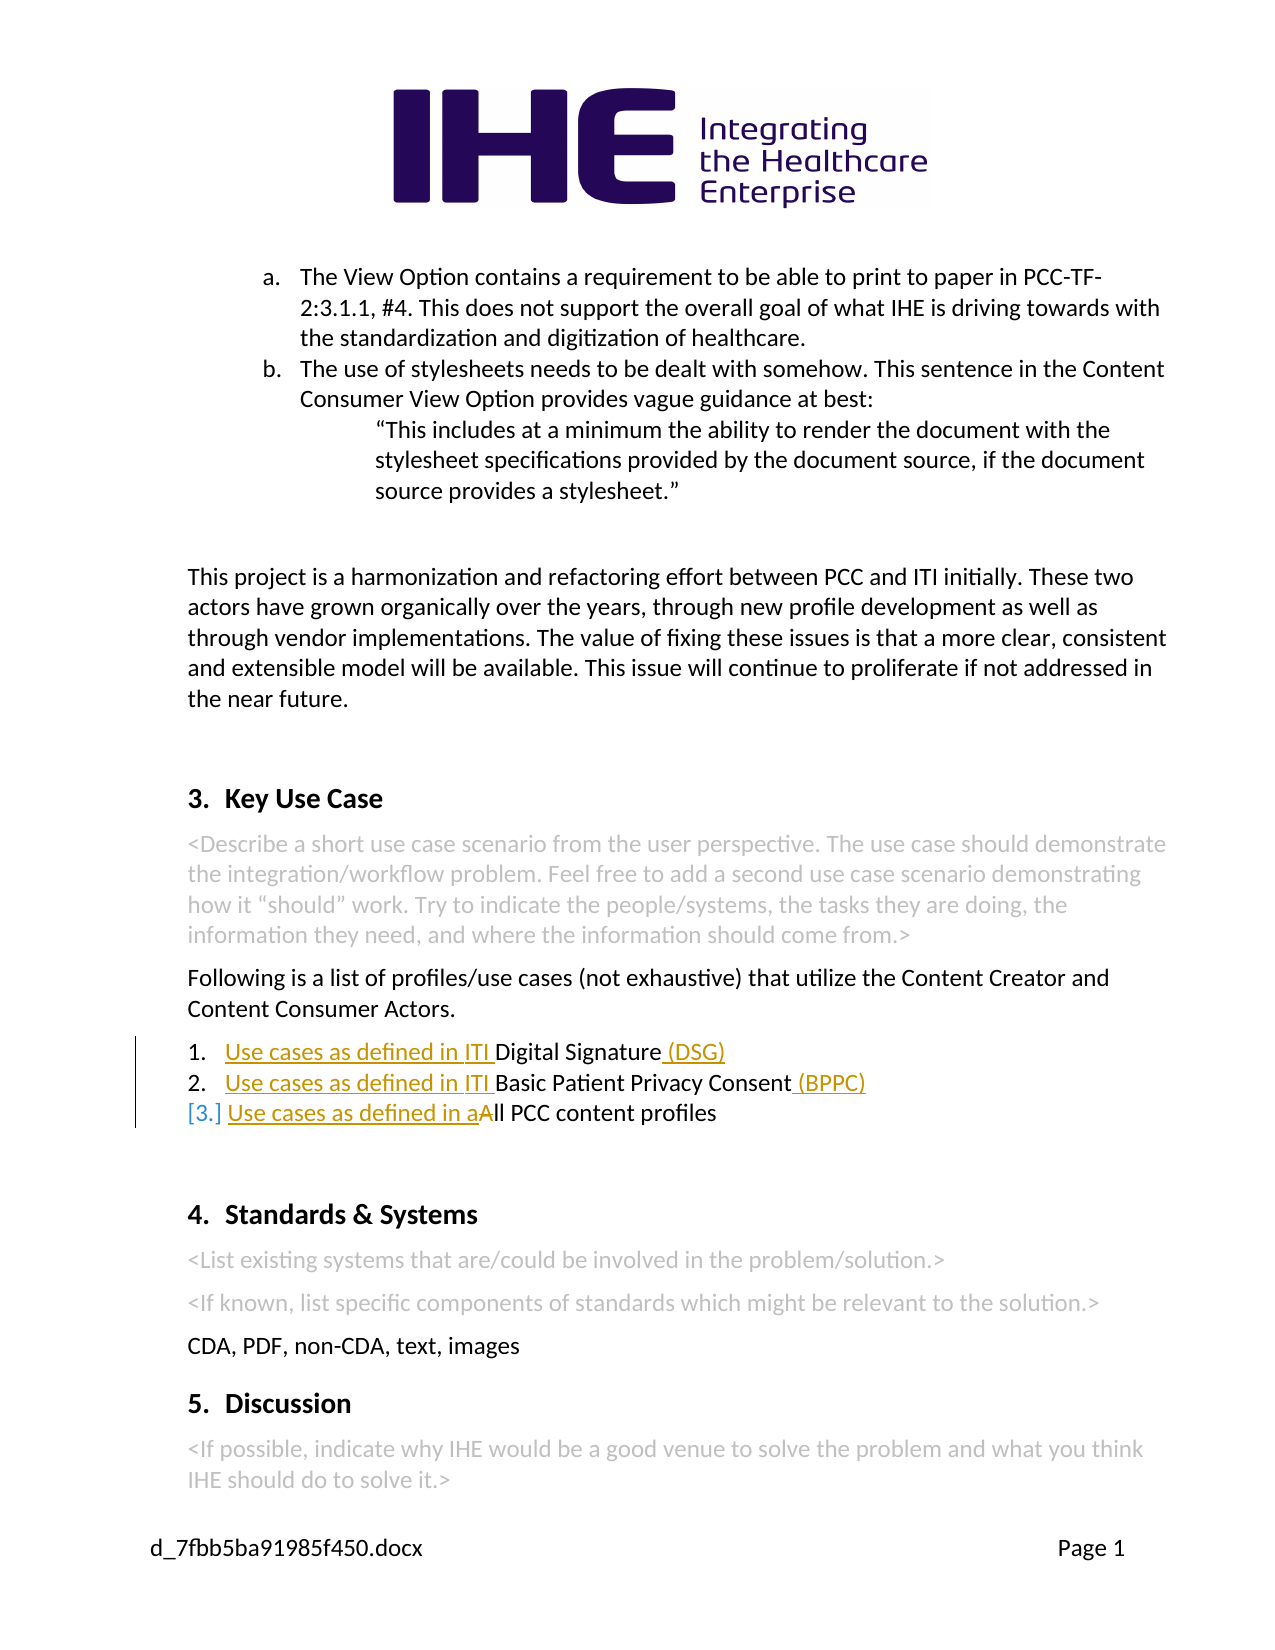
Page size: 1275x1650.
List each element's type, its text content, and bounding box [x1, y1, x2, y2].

subtitle Key Use Case [187, 780, 1170, 816]
list Basic Patient Privacy Consent [187, 1067, 1170, 1097]
text CDA, PDF, non-CDA, text, images [187, 1330, 1170, 1360]
text <List existing systems that are/could be involved in the problem/solution.> [187, 1244, 1170, 1274]
list ll PCC content profiles [187, 1097, 1170, 1128]
picture [389, 87, 931, 209]
text <Describe a short use case scenario from the user perspective. The use case should demonstrate the integration/workflow problem. Feel free to add a second use case scenario demonstrating how it “should” work. Try to indicate the people/systems, the tasks they are doing, the information they need, and where the information should come from.> [187, 828, 1170, 950]
subtitle Standards & Systems [187, 1196, 1170, 1231]
subtitle Discussion [187, 1385, 1170, 1421]
list Digital Signature [187, 1036, 1170, 1067]
text <If possible, indicate why IHE would be a good venue to solve the problem and what you think IHE should do to solve it.> [187, 1433, 1170, 1494]
text This project is a harmonization and refactoring effort between PCC and ITI initially. These two actors have grown organically over the years, through new profile development as well as through vendor implementations. The value of fixing these issues is that a more clear, consistent and extensible model will be available. This issue will continue to proliferate if not addressed in the near future. [187, 561, 1170, 714]
text <If known, list specific components of standards which might be relevant to the solution.> [187, 1287, 1170, 1317]
text Following is a list of profiles/use cases (not exhaustive) that utilize the Content Creator and Content Consumer Actors. [187, 963, 1170, 1024]
list The use of stylesheets needs to be dealt with somehow. This sentence in the Content Consumer View Option provides vague guidance at best: [262, 353, 1170, 414]
list The View Option contains a requirement to be able to print to paper in PCC-TF-2:3.1.1, #4. This does not support the overall goal of what IHE is driving towards with the standardization and digitization of healthcare. [262, 261, 1170, 353]
list “This includes at a minimum the ability to render the document with the stylesheet specifications provided by the document source, if the document source provides a stylesheet.” [375, 414, 1170, 506]
